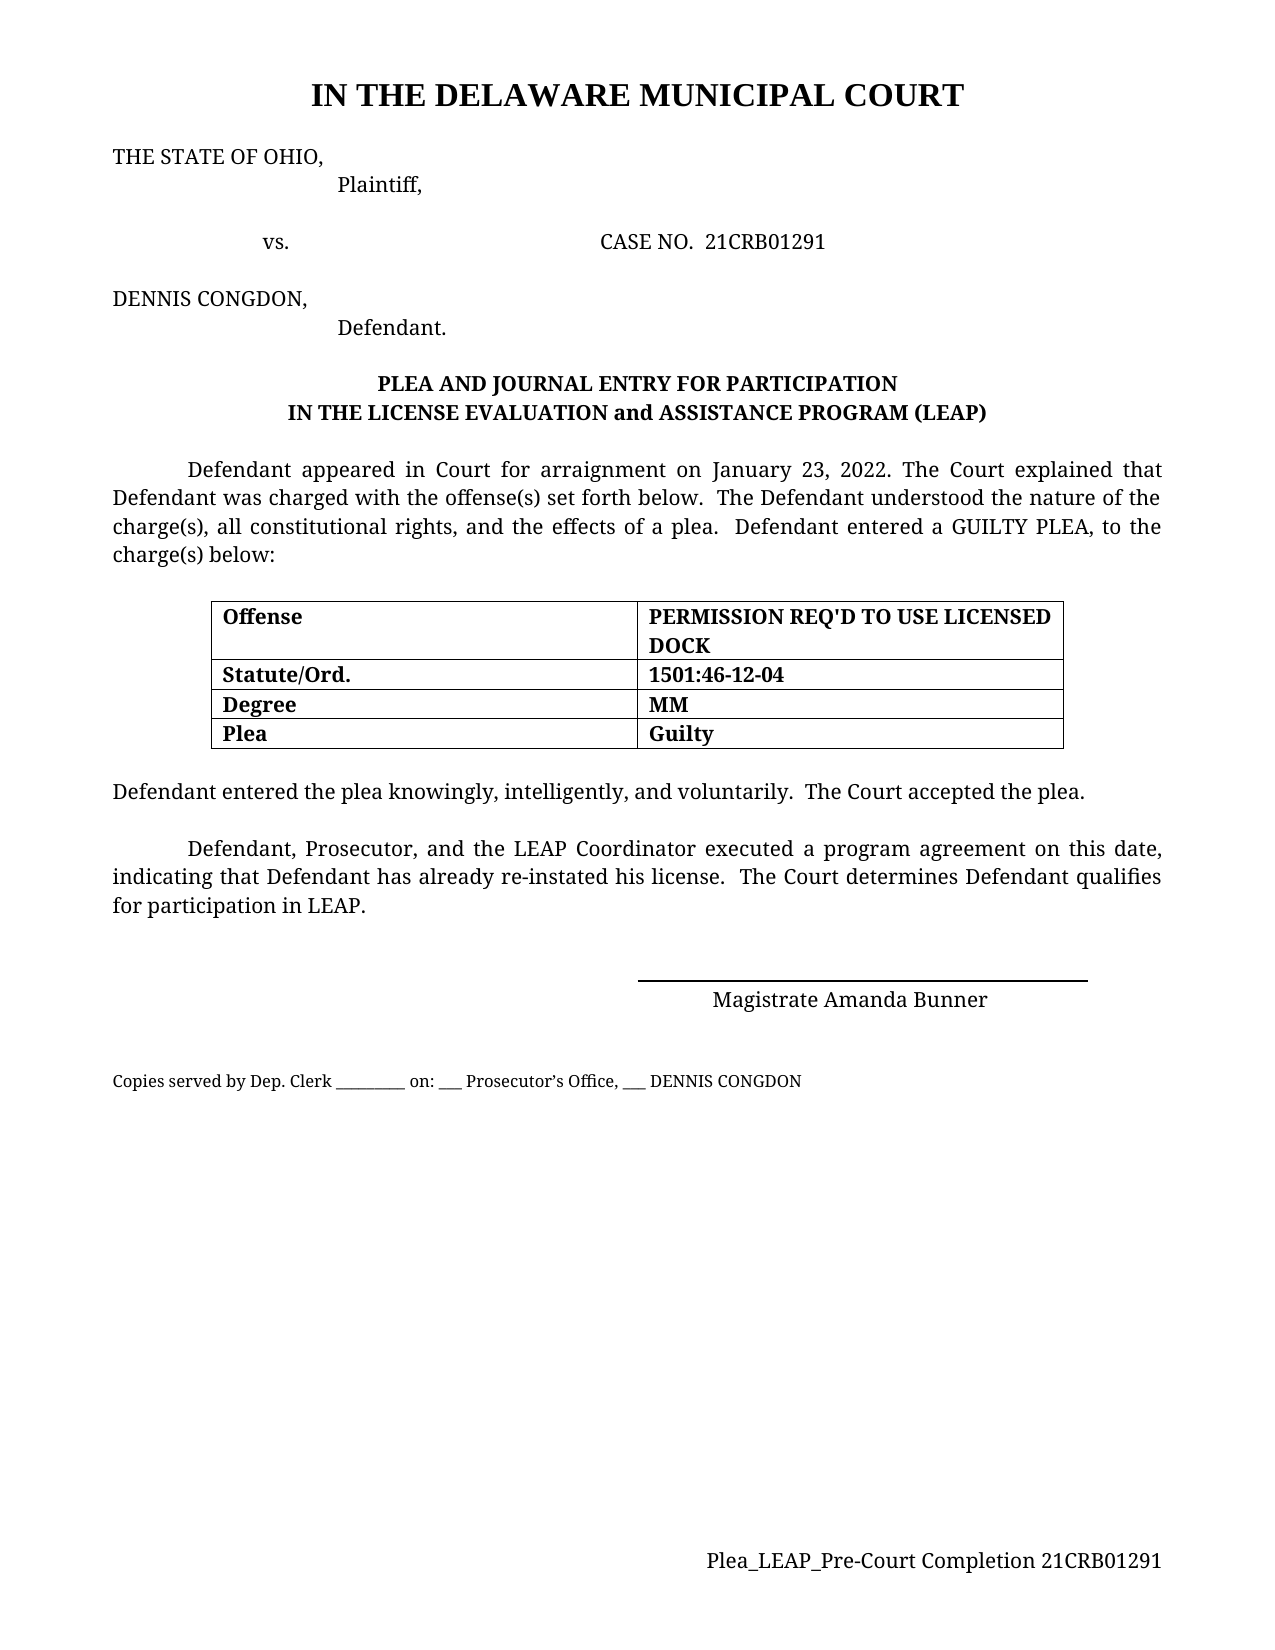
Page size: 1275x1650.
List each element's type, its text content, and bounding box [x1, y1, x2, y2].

text Defendant entered the plea knowingly, intelligently, and voluntarily. The Court accepted the plea. [112, 777, 1162, 806]
table_cell Guilty [638, 719, 1063, 748]
text Defendant, Prosecutor, and the LEAP Coordinator executed a program agreement on this date, indicating that Defendant has already re-instated his license. The Court determines Defendant qualifies for participation in LEAP. [112, 834, 1162, 919]
table_cell MM [638, 690, 1063, 718]
text IN THE LICENSE EVALUATION and ASSISTANCE PROGRAM (LEAP) [112, 398, 1162, 426]
text Plaintiff, [337, 171, 1162, 199]
table_header PERMISSION REQ'D TO USE LICENSED DOCK [638, 602, 1063, 659]
table_cell 1501:46-12-04 [638, 660, 1063, 689]
text Defendant. [337, 313, 1162, 341]
text THE STATE OF OHIO, [112, 142, 1162, 171]
text PLEA AND JOURNAL ENTRY FOR PARTICIPATION [112, 369, 1162, 398]
table_header Offense [212, 602, 637, 659]
table_cell Plea [212, 719, 637, 748]
table_cell Statute/Ord. [212, 660, 637, 689]
text Defendant appeared in Court for arraignment on January 23, 2022. The Court explained that Defendant was charged with the offense(s) set forth below. The Defendant understood the nature of the charge(s), all constitutional rights, and the effects of a plea. Defendant entered a GUILTY PLEA, to the charge(s) below: [112, 455, 1162, 569]
text DENNIS CONGDON, [112, 284, 1162, 313]
text vs. CASE NO. 21CRB01291 [262, 227, 1162, 284]
table_cell Degree [212, 690, 637, 718]
text Copies served by Dep. Clerk _________ on: ___ Prosecutor’s Office, ___ DENNIS CONGDON [112, 1070, 1162, 1093]
text Magistrate Amanda Bunner [112, 954, 1162, 1013]
